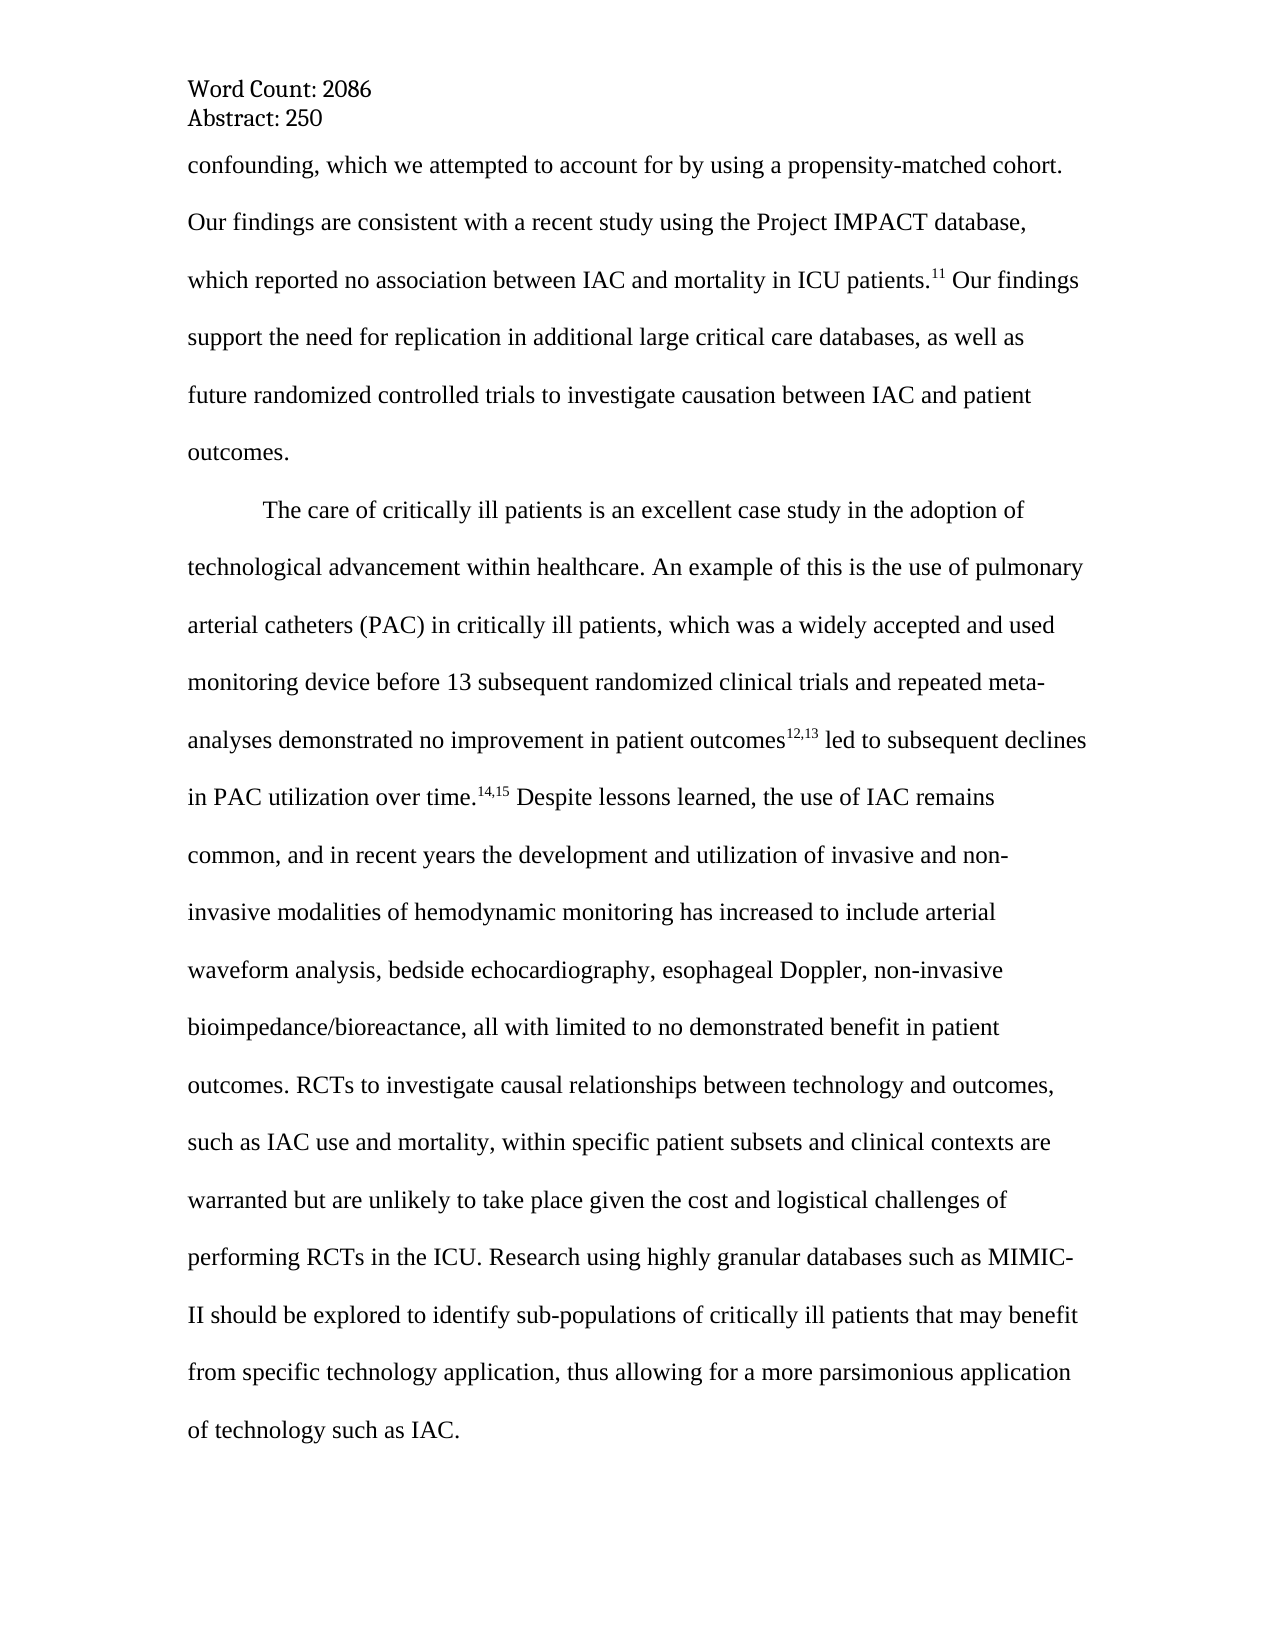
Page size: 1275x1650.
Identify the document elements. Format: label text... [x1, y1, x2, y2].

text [187, 150, 1087, 466]
text The care of critically ill patients is an excellent case study in the adoption of technological advancement within healthcare. An example of this is the use of pulmonary arterial catheters (PAC) in critically ill patients, which was a widely accepted and used monitoring device before 13 subsequent randomized clinical trials and repeated meta-analyses demonstrated no improvement in patient outcomes12,13 led to subsequent declines in PAC utilization over time.14,15 Despite lessons learned, the use of IAC remains common, and in recent years the development and utilization of invasive and non-invasive modalities of hemodynamic monitoring has increased to include arterial waveform analysis, bedside echocardiography, esophageal Doppler, non-invasive bioimpedance/bioreactance, all with limited to no demonstrated benefit in patient outcomes. RCTs to investigate causal relationships between technology and outcomes, such as IAC use and mortality, within specific patient subsets and clinical contexts are warranted but are unlikely to take place given the cost and logistical challenges of performing RCTs in the ICU. Research using highly granular databases such as MIMIC-II should be explored to identify sub-populations of critically ill patients that may benefit from specific technology application, thus allowing for a more parsimonious application of technology such as IAC. [187, 495, 1087, 1444]
